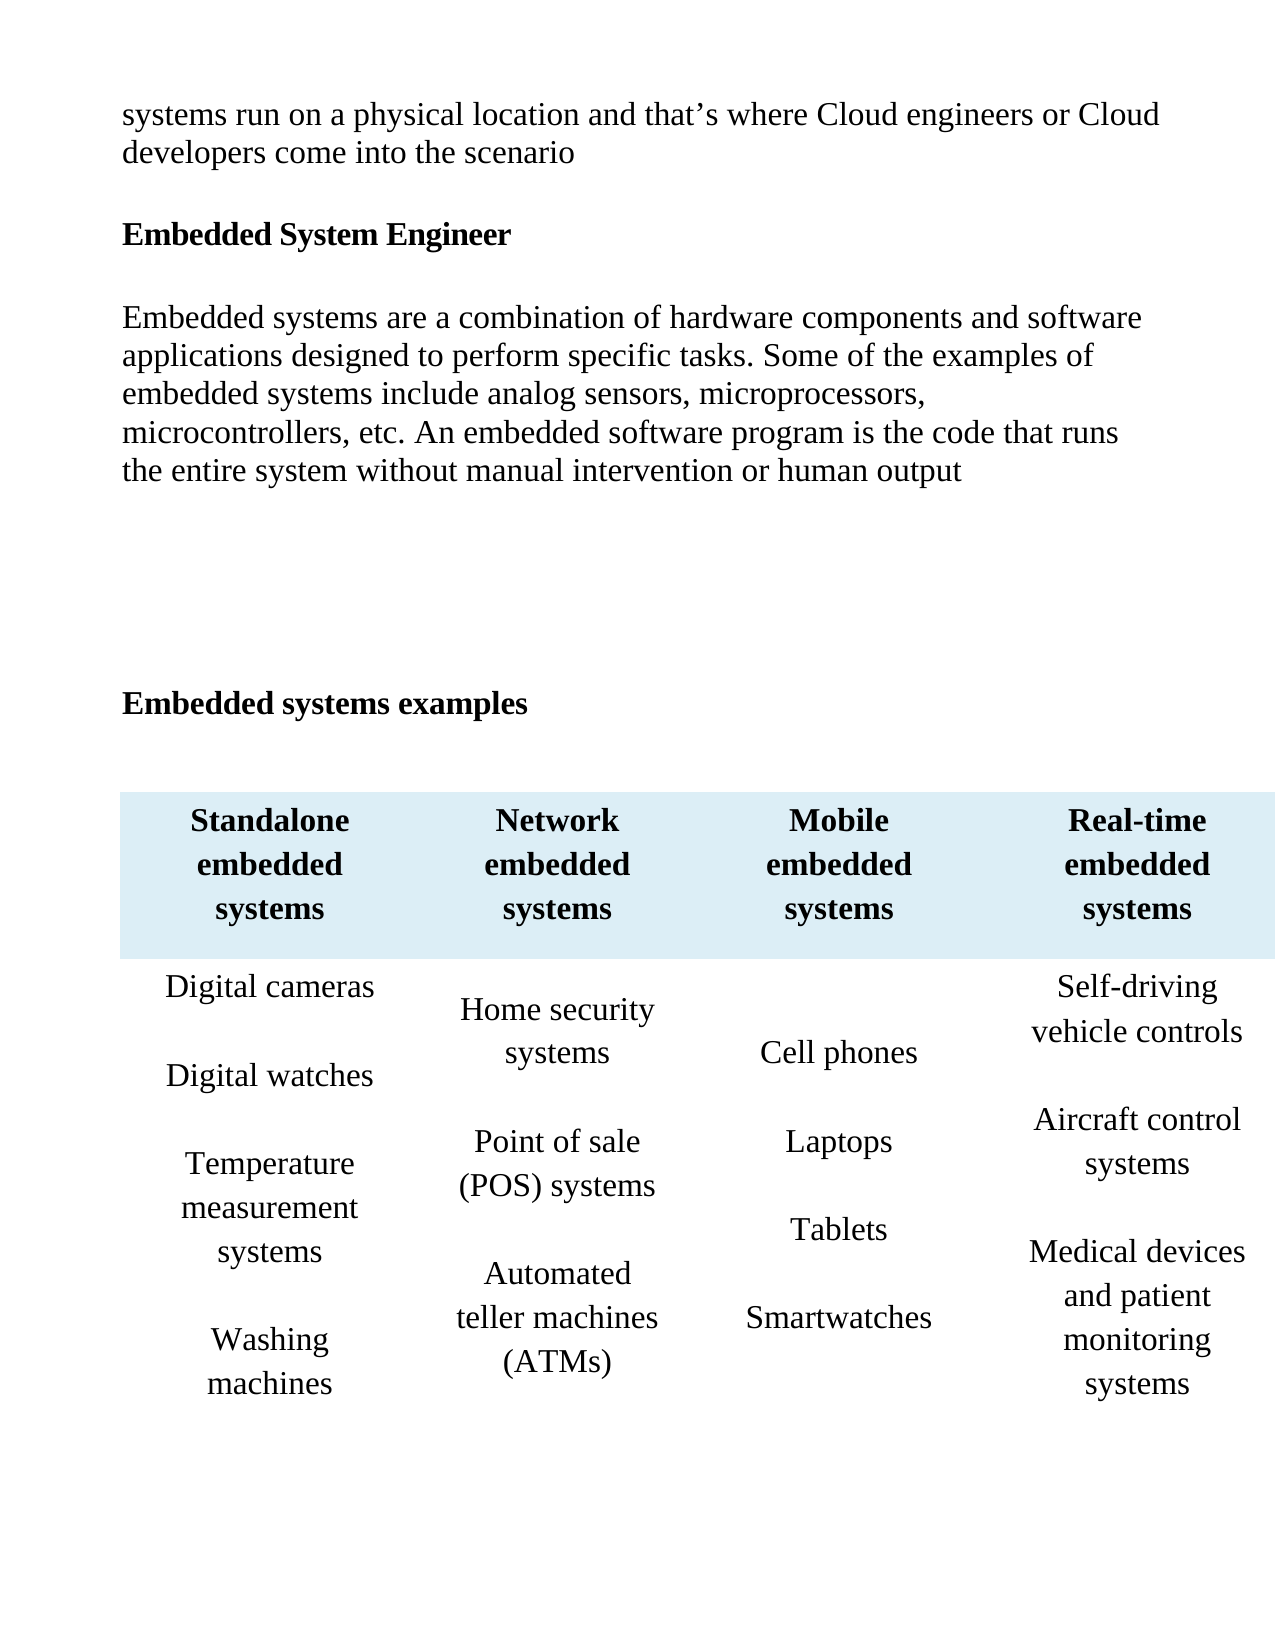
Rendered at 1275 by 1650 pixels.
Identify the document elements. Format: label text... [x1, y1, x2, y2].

table_header Mobile embedded systems [696, 792, 982, 959]
table_cell Cell phones Laptops Tablets Smartwatches [696, 959, 982, 1434]
table_header Network embedded systems [419, 792, 696, 959]
text Embedded systems are a combination of hardware components and software applications designed to perform specific tasks. Some of the examples of embedded systems include analog sensors, microprocessors, microcontrollers, etc. An embedded software program is the code that runs the entire system without manual intervention or human output [122, 297, 1162, 488]
table_header Real-time embedded systems [982, 792, 1275, 959]
table_cell Home security systems Point of sale (POS) systems Automated teller machines (ATMs) [419, 959, 696, 1434]
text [122, 94, 1162, 170]
table_cell Self-driving vehicle controls Aircraft control systems Medical devices and patient monitoring systems [982, 959, 1275, 1434]
subtitle Embedded System Engineer [122, 214, 1162, 253]
table_cell Digital cameras Digital watches Temperature measurement systems Washing machines [120, 959, 419, 1434]
table_header Standalone embedded systems [120, 792, 419, 959]
subtitle Embedded systems examples [122, 683, 1162, 722]
